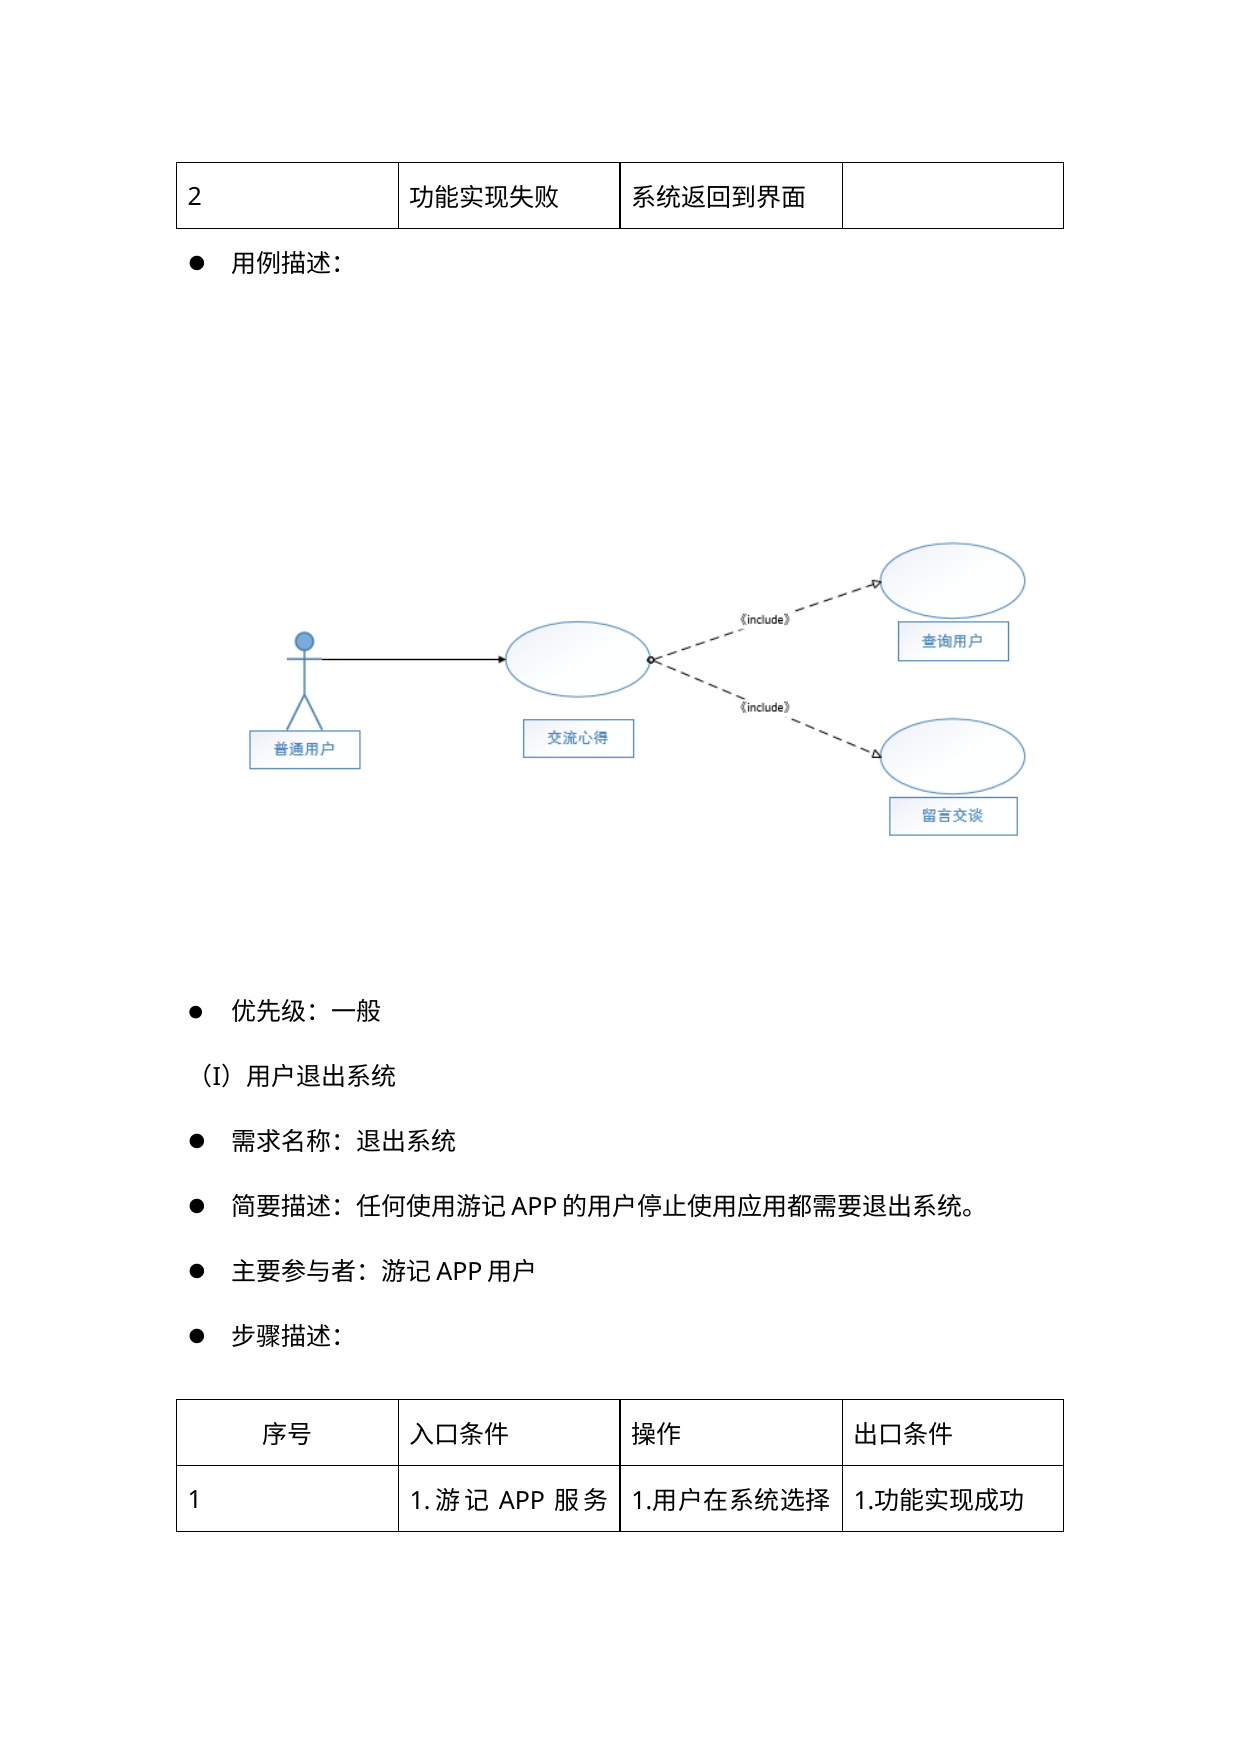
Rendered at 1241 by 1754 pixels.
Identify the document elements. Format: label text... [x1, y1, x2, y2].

list 简要描述：任何使用游记APP的用户停止使用应用都需要退出系统。 [187, 1172, 1053, 1237]
table_cell 2 [177, 163, 398, 228]
list 用例描述： [187, 229, 1053, 294]
list 需求名称：退出系统 [187, 1107, 1053, 1172]
picture [217, 517, 1083, 876]
table_cell 1.功能实现成功 2.功能实现失败 [843, 1466, 1063, 1531]
table_header 操作 [621, 1400, 842, 1465]
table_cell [621, 1466, 842, 1531]
table_header 序号 [177, 1400, 398, 1465]
list 主要参与者：游记APP用户 [187, 1237, 1053, 1302]
table_cell 系统返回到界面 [621, 163, 842, 228]
list 优先级：一般 [187, 977, 1053, 1042]
table_header 出口条件 [843, 1400, 1063, 1465]
table_header 入口条件 [399, 1400, 619, 1465]
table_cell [399, 1466, 619, 1531]
table_cell [843, 163, 1063, 228]
list （I）用户退出系统 [187, 1042, 1053, 1107]
table_cell 1 [177, 1466, 398, 1531]
list 步骤描述： [187, 1302, 1053, 1367]
table_cell 功能实现失败 [399, 163, 619, 228]
